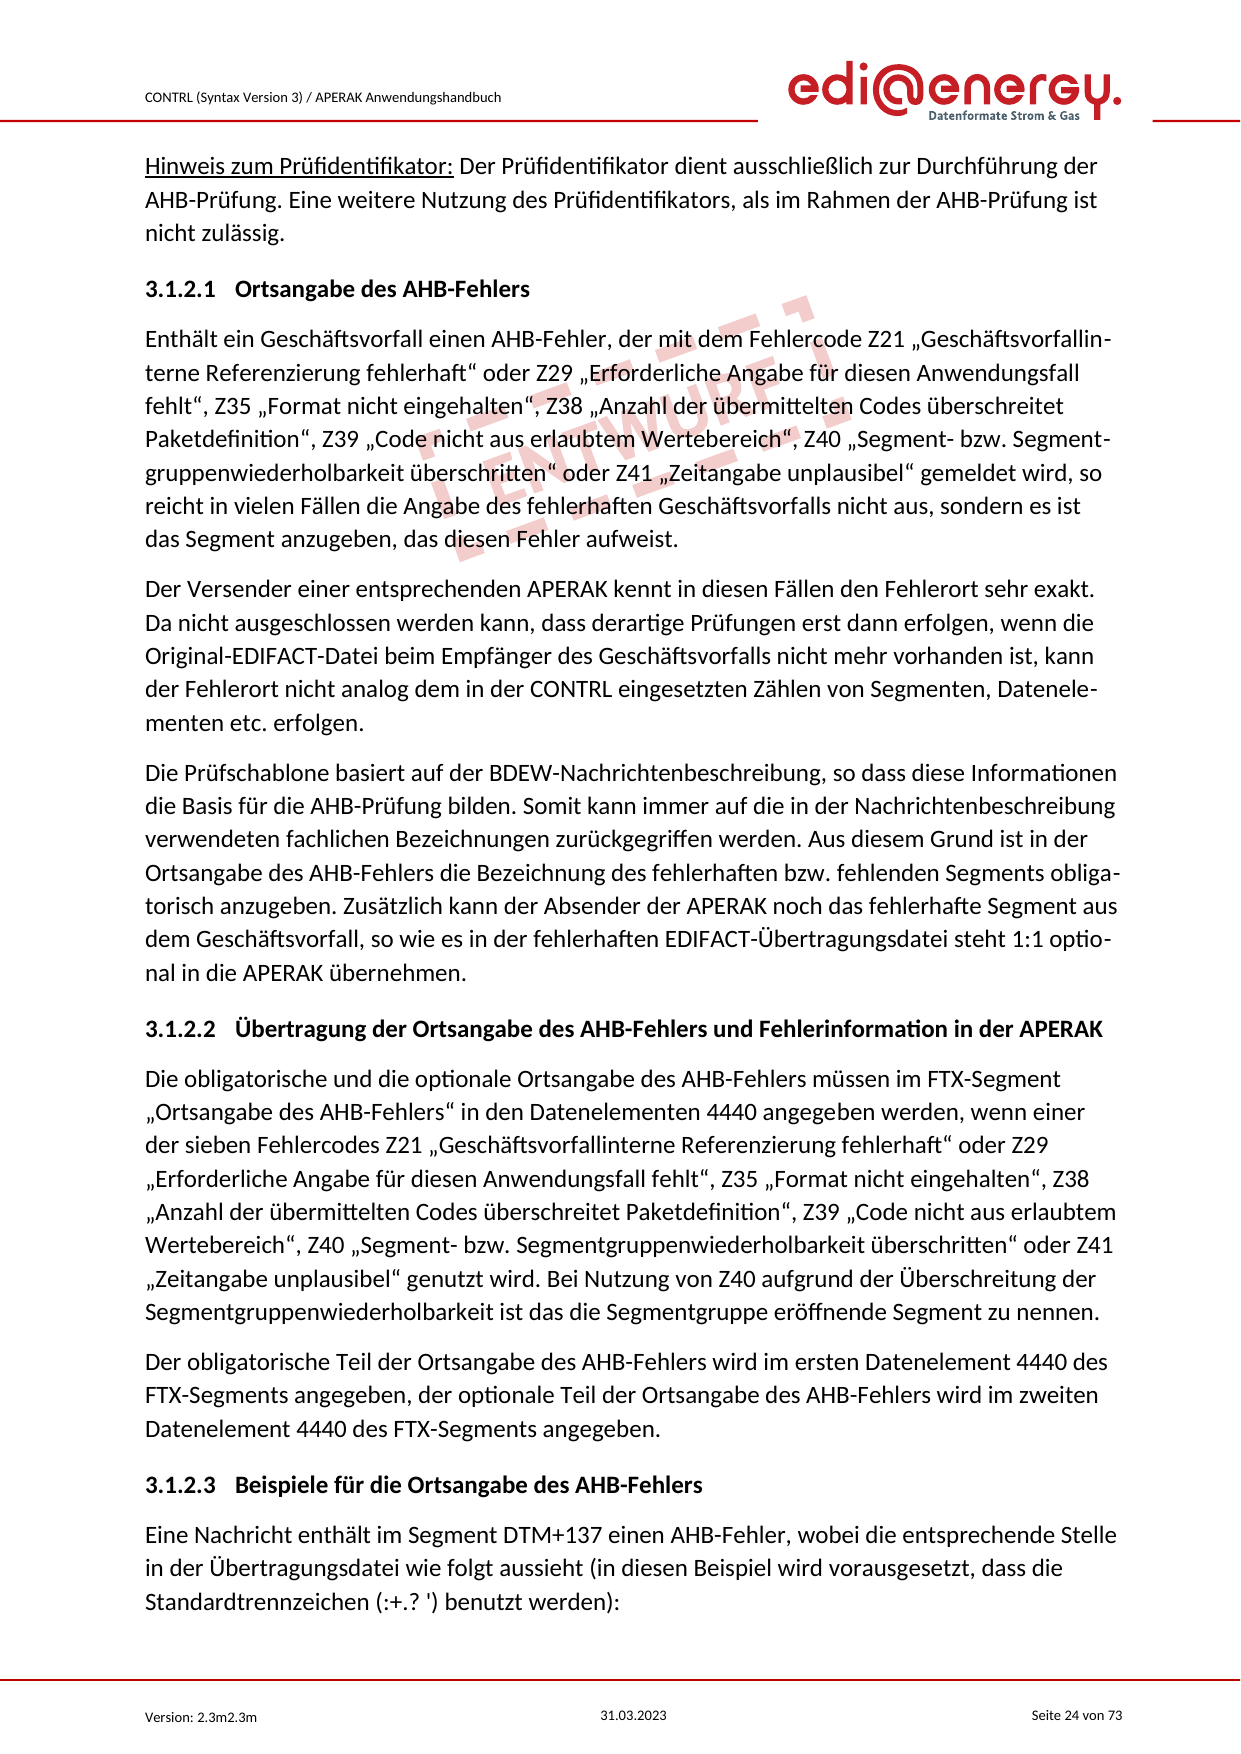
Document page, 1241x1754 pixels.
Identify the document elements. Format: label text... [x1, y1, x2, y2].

text Die obligatorische und die optionale Ortsangabe des AHB-Fehlers müssen im FTX-Segment „Ortsangabe des AHB-Fehlers“ in den Datenelementen 4440 angegeben werden, wenn einer der sieben Fehlercodes Z21 „Geschäftsvorfallinterne Referenzierung fehlerhaft“ oder Z29 „Erforderliche Angabe für diesen Anwendungsfall fehlt“, Z35 „Format nicht eingehalten“, Z38 „Anzahl der übermittelten Codes überschreitet Paketdefinition“, Z39 „Code nicht aus erlaubtem Wertebereich“, Z40 „Segment- bzw. Segmentgruppenwiederholbarkeit überschritten“ oder Z41 „Zeitangabe unplausibel“ genutzt wird. Bei Nutzung von Z40 aufgrund der Überschreitung der Segmentgruppenwiederholbarkeit ist das die Segmentgruppe eröffnende Segment zu nennen. [145, 1060, 1122, 1327]
text Der obligatorische Teil der Ortsangabe des AHB-Fehlers wird im ersten Datenelement 4440 des FTX-Segments angegeben, der optionale Teil der Ortsangabe des AHB-Fehlers wird im zweiten Datenelement 4440 des FTX-Segments angegeben. [145, 1343, 1122, 1443]
subtitle Ortsangabe des AHB-Fehlers [145, 273, 1122, 304]
subtitle Übertragung der Ortsangabe des AHB-Fehlers und Fehlerinformation in der APERAK [145, 1012, 1122, 1043]
text Eine Nachricht enthält im Segment DTM+137 einen AHB-Fehler, wobei die entsprechende Stelle in der Übertragungsdatei wie folgt aussieht (in diesen Beispiel wird vorausgesetzt, dass die Standardtrennzeichen (:+.? ') benutzt werden): [145, 1516, 1122, 1616]
text Der Versender einer entsprechenden APERAK kennt in diesen Fällen den Fehlerort sehr exakt. Da nicht ausgeschlossen werden kann, dass derartige Prüfungen erst dann erfolgen, wenn die Original-EDIFACT-Datei beim Empfänger des Geschäftsvorfalls nicht mehr vorhanden ist, kann der Fehlerort nicht analog dem in der CONTRL eingesetzten Zählen von Segmenten, Datenelementen etc. erfolgen. [145, 571, 1122, 737]
text Hinweis zum Prüfidentifikator: Der Prüfidentifikator dient ausschließlich zur Durchführung der AHB-Prüfung. Eine weitere Nutzung des Prüfidentifikators, als im Rahmen der AHB-Prüfung ist nicht zulässig. [145, 148, 1122, 248]
text Enthält ein Geschäftsvorfall einen AHB-Fehler, der mit dem Fehlercode Z21 „Geschäftsvorfallinterne Referenzierung fehlerhaft“ oder Z29 „Erforderliche Angabe für diesen Anwendungsfall fehlt“, Z35 „Format nicht eingehalten“, Z38 „Anzahl der übermittelten Codes überschreitet Paketdefinition“, Z39 „Code nicht aus erlaubtem Wertebereich“, Z40 „Segment- bzw. Segmentgruppenwiederholbarkeit überschritten“ oder Z41 „Zeitangabe unplausibel“ gemeldet wird, so reicht in vielen Fällen die Angabe des fehlerhaften Geschäftsvorfalls nicht aus, sondern es ist das Segment anzugeben, das diesen Fehler aufweist. [145, 321, 1122, 554]
subtitle Beispiele für die Ortsangabe des AHB-Fehlers [145, 1468, 1122, 1500]
text Die Prüfschablone basiert auf der BDEW-Nachrichtenbeschreibung, so dass diese Informationen die Basis für die AHB-Prüfung bilden. Somit kann immer auf die in der Nachrichtenbeschreibung verwendeten fachlichen Bezeichnungen zurückgegriffen werden. Aus diesem Grund ist in der Ortsangabe des AHB-Fehlers die Bezeichnung des fehlerhaften bzw. fehlenden Segments obligatorisch anzugeben. Zusätzlich kann der Absender der APERAK noch das fehlerhafte Segment aus dem Geschäftsvorfall, so wie es in der fehlerhaften EDIFACT-Übertragungsdatei steht 1:1 optional in die APERAK übernehmen. [145, 754, 1122, 987]
